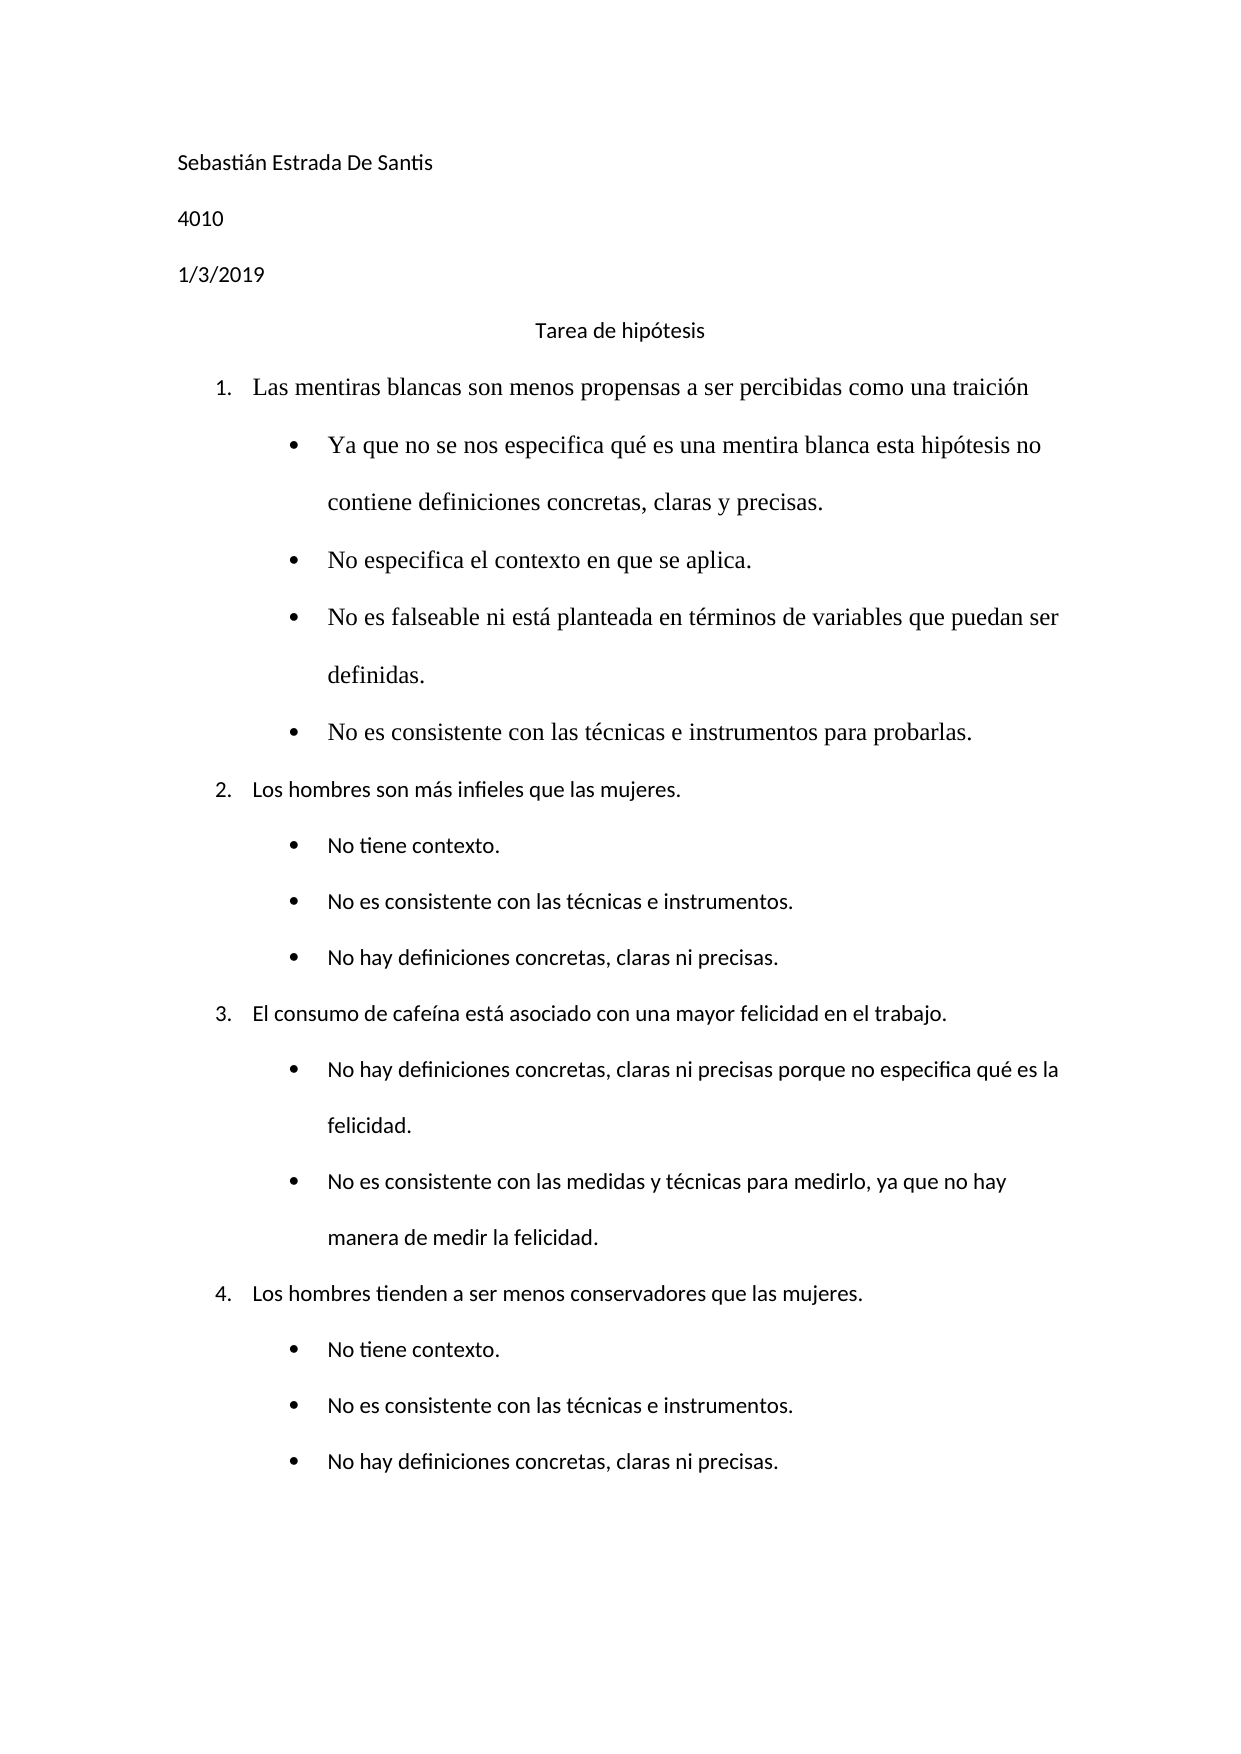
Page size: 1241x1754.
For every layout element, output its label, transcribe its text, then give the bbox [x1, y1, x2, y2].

list No es consistente con las técnicas e instrumentos. [290, 1391, 1063, 1419]
list No especifica el contexto en que se aplica. [290, 545, 1063, 574]
list El consumo de cafeína está asociado con una mayor felicidad en el trabajo. [215, 999, 1063, 1027]
list No tiene contexto. [290, 1335, 1063, 1363]
list No es falseable ni está planteada en términos de variables que puedan ser definidas. [290, 602, 1063, 689]
list No es consistente con las técnicas e instrumentos. [290, 887, 1063, 915]
list No hay definiciones concretas, claras ni precisas porque no especifica qué es la felicidad. [290, 1055, 1063, 1139]
text 4010 [177, 204, 1063, 232]
list No es consistente con las técnicas e instrumentos para probarlas. [290, 717, 1063, 746]
text 1/3/2019 [177, 260, 1063, 288]
list No tiene contexto. [290, 831, 1063, 859]
list No hay definiciones concretas, claras ni precisas. [290, 943, 1063, 971]
list No es consistente con las medidas y técnicas para medirlo, ya que no hay manera de medir la felicidad. [290, 1167, 1063, 1251]
list Las mentiras blancas son menos propensas a ser percibidas como una traición [215, 372, 1063, 401]
list No hay definiciones concretas, claras ni precisas. [290, 1447, 1063, 1475]
list Los hombres son más infieles que las mujeres. [215, 775, 1063, 803]
list Ya que no se nos especifica qué es una mentira blanca esta hipótesis no contiene definiciones concretas, claras y precisas. [290, 430, 1063, 516]
text Sebastián Estrada De Santis [177, 148, 1063, 176]
list Los hombres tienden a ser menos conservadores que las mujeres. [215, 1279, 1063, 1307]
text Tarea de hipótesis [177, 316, 1063, 344]
